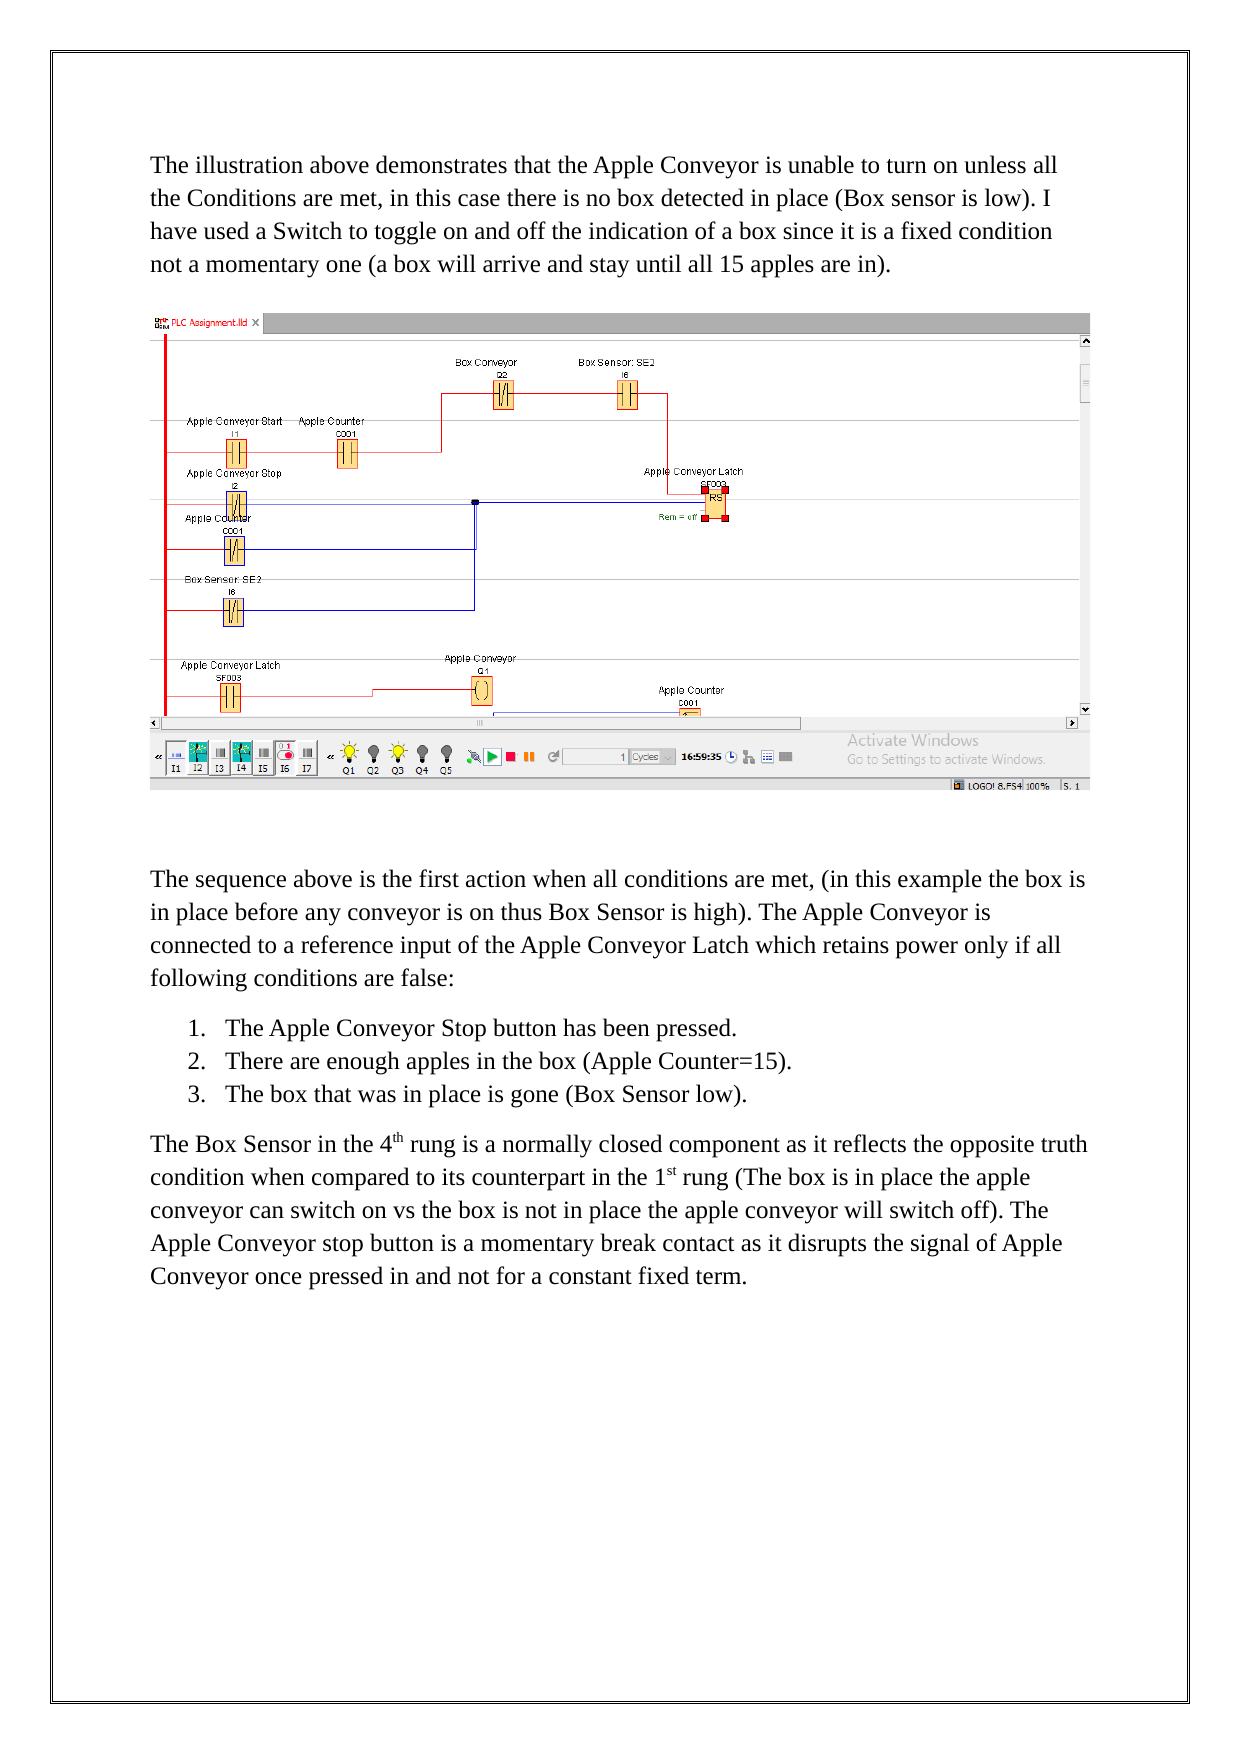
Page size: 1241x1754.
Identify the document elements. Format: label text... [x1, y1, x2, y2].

list The Apple Conveyor Stop button has been pressed. [187, 1013, 1090, 1042]
text The sequence above is the first action when all conditions are met, (in this example the box is in place before any conveyor is on thus Box Sensor is high). The Apple Conveyor is connected to a reference input of the Apple Conveyor Latch which retains power only if all following conditions are false: [150, 864, 1090, 992]
list The box that was in place is gone (Box Sensor low). [187, 1079, 1090, 1108]
text The Box Sensor in the 4th rung is a normally closed component as it reflects the opposite truth condition when compared to its counterpart in the 1st rung (The box is in place the apple conveyor can switch on vs the box is not in place the apple conveyor will switch off). The Apple Conveyor stop button is a momentary break contact as it disrupts the signal of Apple Conveyor once pressed in and not for a constant fixed term. [150, 1129, 1090, 1290]
list There are enough apples in the box (Apple Counter=15). [187, 1046, 1090, 1075]
text The illustration above demonstrates that the Apple Conveyor is unable to turn on unless all the Conditions are met, in this case there is no box detected in place (Box sensor is low). I have used a Switch to toggle on and off the indication of a box since it is a fixed condition not a momentary one (a box will arrive and stay until all 15 apples are in). [150, 150, 1090, 278]
picture [149, 313, 1091, 790]
